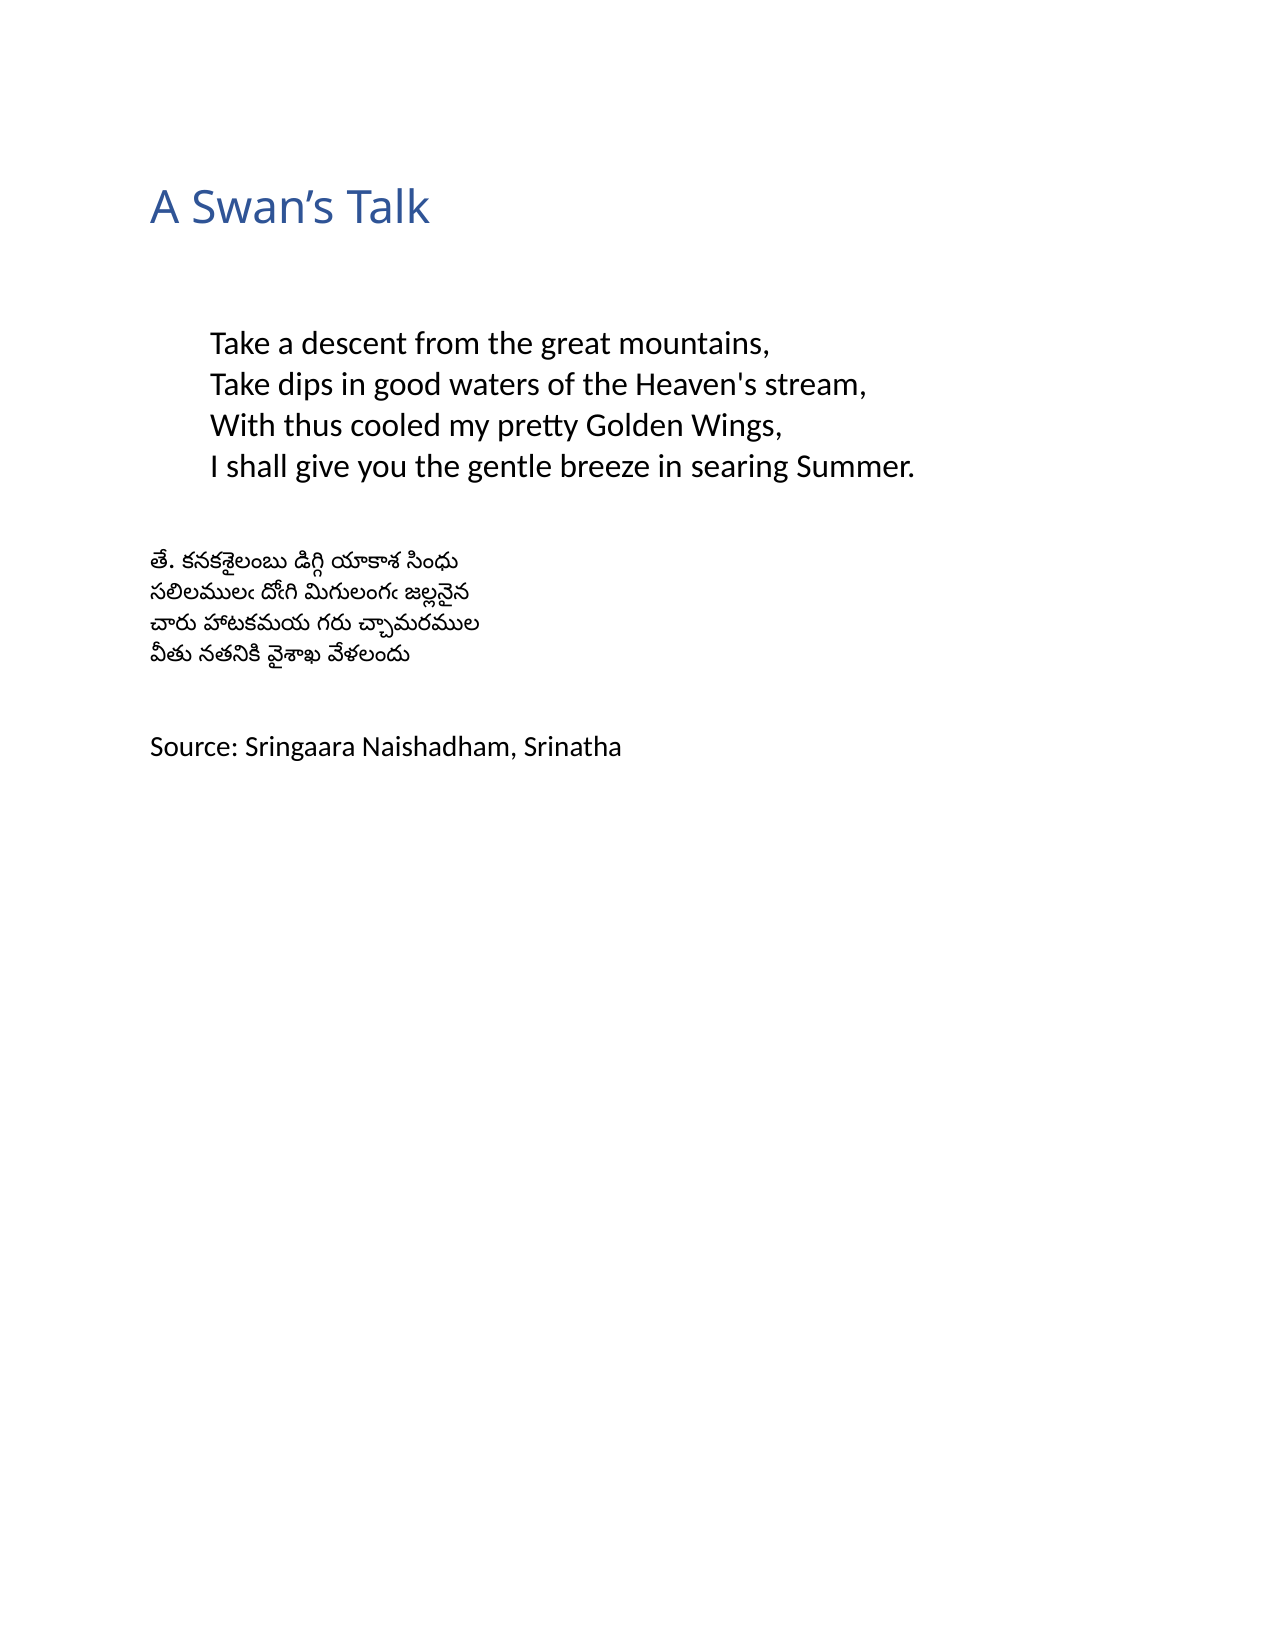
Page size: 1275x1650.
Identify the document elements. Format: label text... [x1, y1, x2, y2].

text I shall give you the gentle breeze in searing Summer. [210, 444, 1125, 485]
text సలిలములఁ దోఁగి మిగులంగఁ జల్లనైన [150, 580, 1125, 611]
text తే. కనకశైలంబు డిగ్గి యాకాశ సింధు [150, 540, 1125, 580]
text Take a descent from the great mountains, [210, 322, 1125, 363]
text Take dips in good waters of the Heaven's stream, [210, 363, 1125, 404]
text చారు హాటకమయ గరు చ్చామరముల [150, 611, 1125, 642]
text Source: Sringaara Naishadham, Srinatha [150, 728, 1125, 764]
text వీతు నతనికి వైశాఖ వేళలందు [150, 642, 1125, 673]
text With thus cooled my pretty Golden Wings, [210, 404, 1125, 444]
subtitle A Swan’s Talk [150, 175, 1125, 237]
